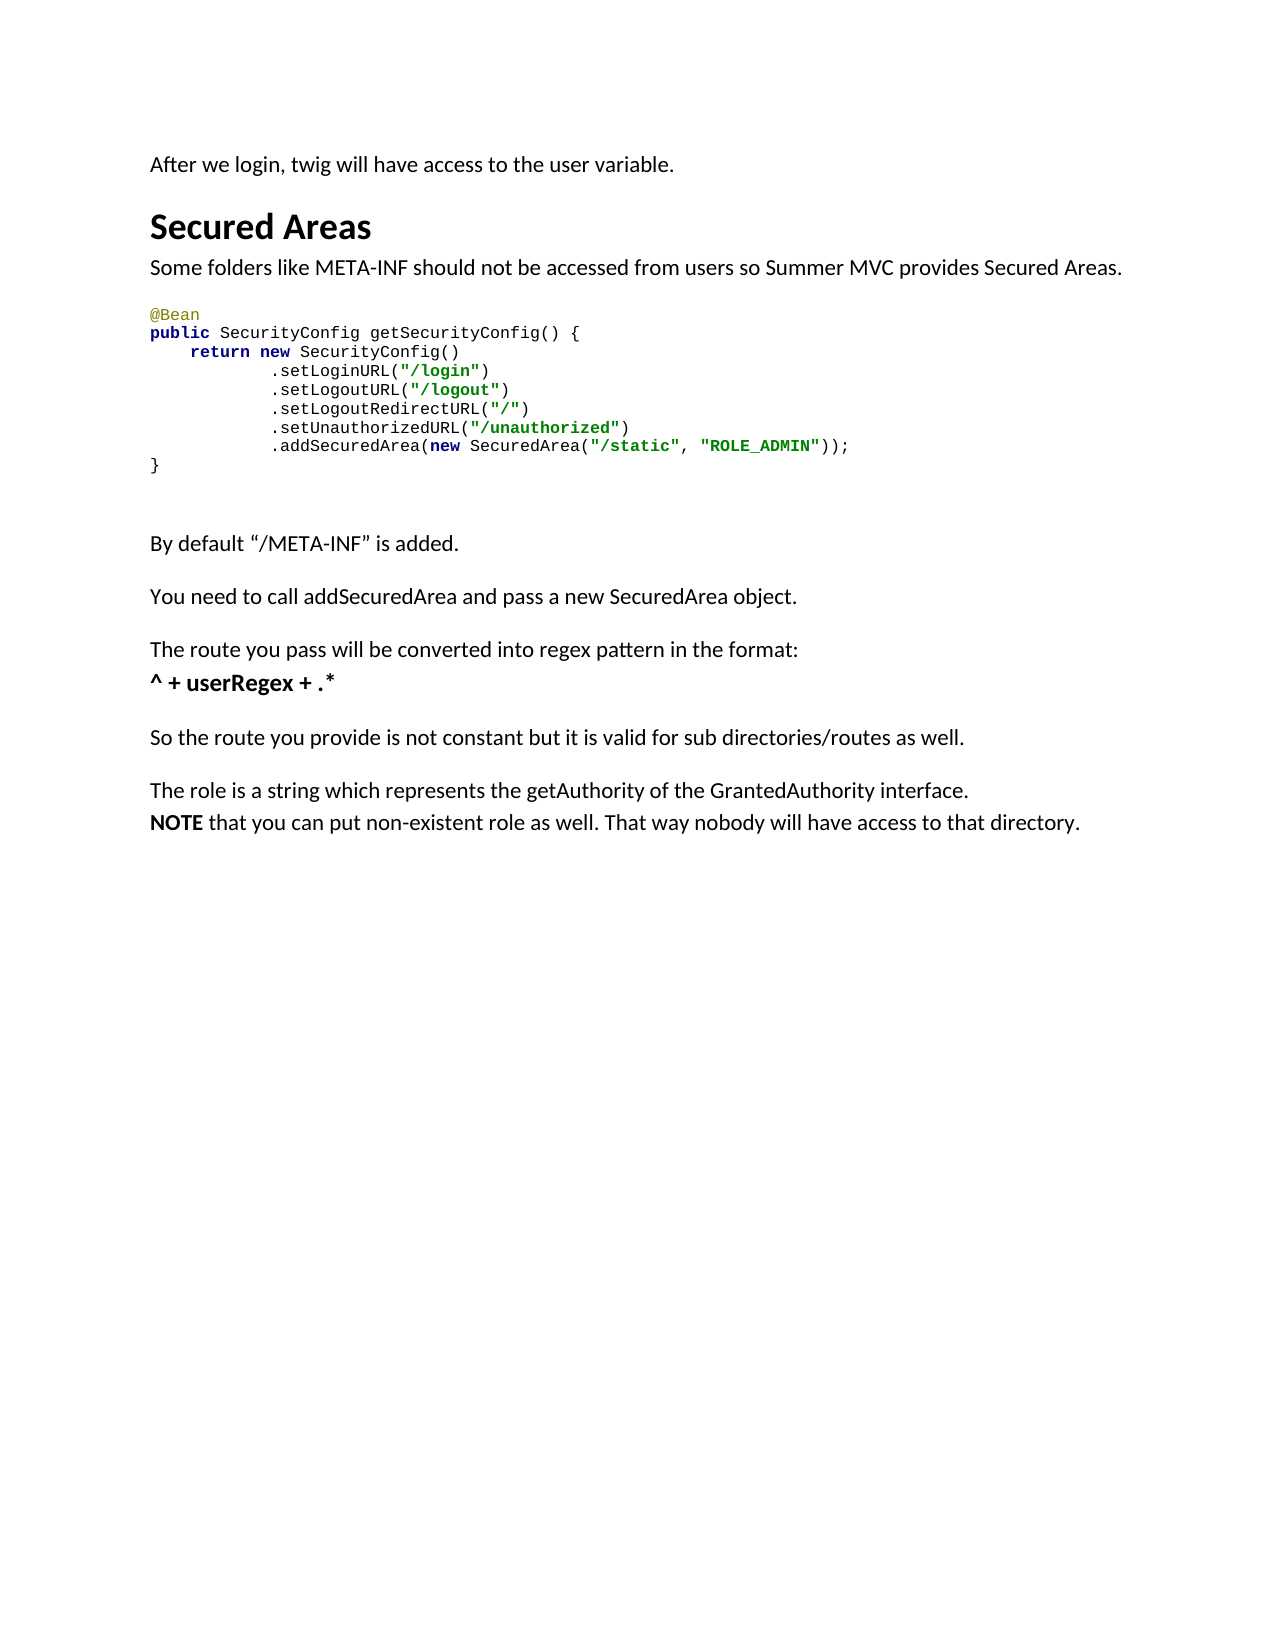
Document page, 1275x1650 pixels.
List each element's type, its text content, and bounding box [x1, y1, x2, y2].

text Secured Areas Some folders like META-INF should not be accessed from users so Summer MVC provides Secured Areas. [150, 203, 1125, 281]
text By default “/META-INF” is added. [150, 529, 1125, 557]
text After we login, twig will have access to the user variable. [150, 150, 1125, 178]
text The route you pass will be converted into regex pattern in the format: ^ + userRegex + .* [150, 635, 1125, 698]
text The role is a string which represents the getAuthority of the GrantedAuthority interface. NOTE that you can put non-existent role as well. That way nobody will have access to that directory. [150, 776, 1125, 836]
text You need to call addSecuredArea and pass a new SecuredArea object. [150, 582, 1125, 610]
text So the route you provide is not constant but it is valid for sub directories/routes as well. [150, 723, 1125, 751]
